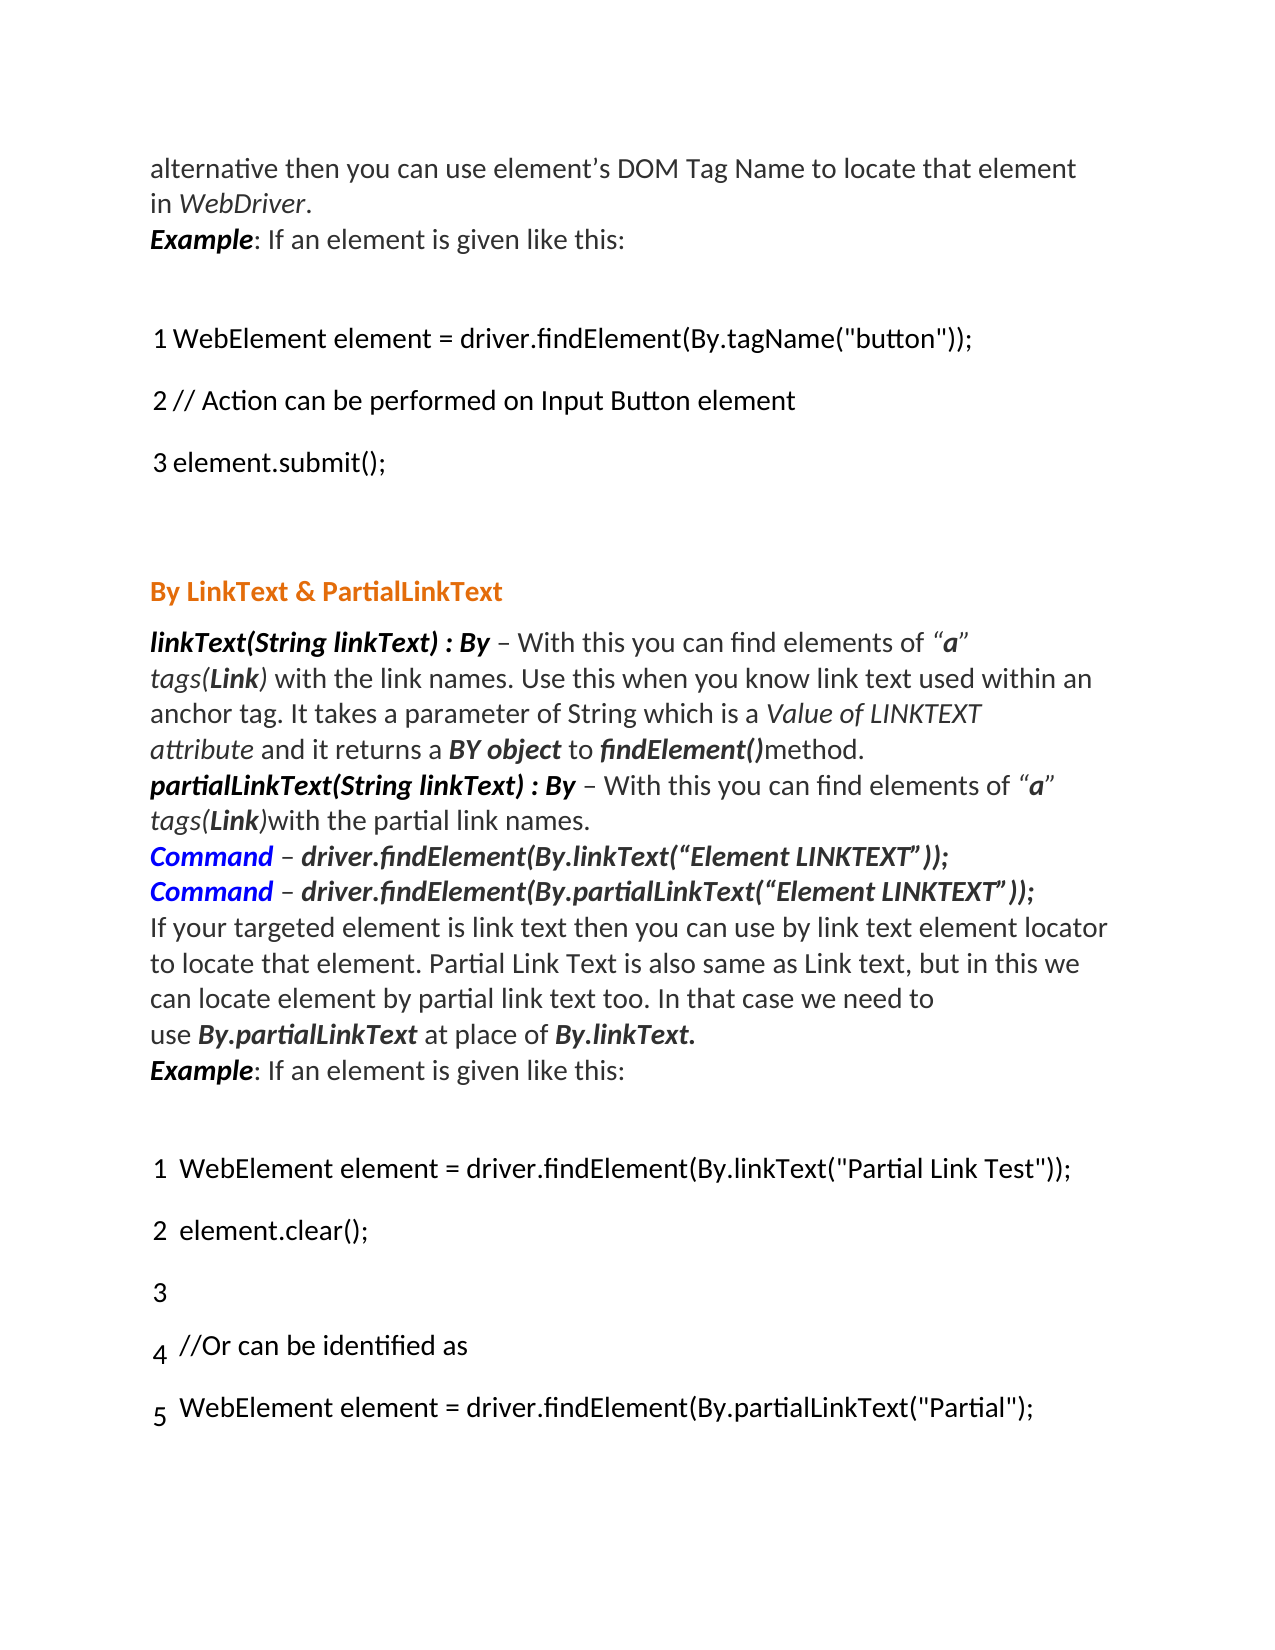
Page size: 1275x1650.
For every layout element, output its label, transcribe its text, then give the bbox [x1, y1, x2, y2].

text Command – driver.findElement(By.partialLinkText(“Element LINKTEXT”)); [150, 873, 1125, 909]
subtitle By LinkText & PartialLinkText [150, 557, 1125, 608]
text Command – driver.findElement(By.linkText(“Element LINKTEXT”)); [150, 838, 1125, 873]
text Example: If an element is given like this: [150, 221, 1125, 257]
text partialLinkText(String linkText) : By – With this you can find elements of “a” tags(Link)with the partial link names. [150, 767, 1125, 838]
table_header 1 2 3 4 5 6 [149, 1149, 171, 1459]
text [150, 150, 1125, 221]
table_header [171, 1149, 1133, 1459]
table_header WebElement element = driver.findElement(By.tagName("button")); // Action can be performed on Input Button element element.submit(); [171, 319, 1133, 506]
text If your targeted element is link text then you can use by link text element locator to locate that element. Partial Link Text is also same as Link text, but in this we can locate element by partial link text too. In that case we need to use By.partialLinkText at place of By.linkText. [150, 909, 1125, 1052]
table_header 1 2 3 [149, 319, 171, 506]
text linkText(String linkText) : By – With this you can find elements of “a” tags(Link) with the link names. Use this when you know link text used within an anchor tag. It takes a parameter of String which is a Value of LINKTEXT attribute and it returns a BY object to findElement()method. [150, 624, 1125, 767]
text Example: If an element is given like this: [150, 1052, 1125, 1087]
